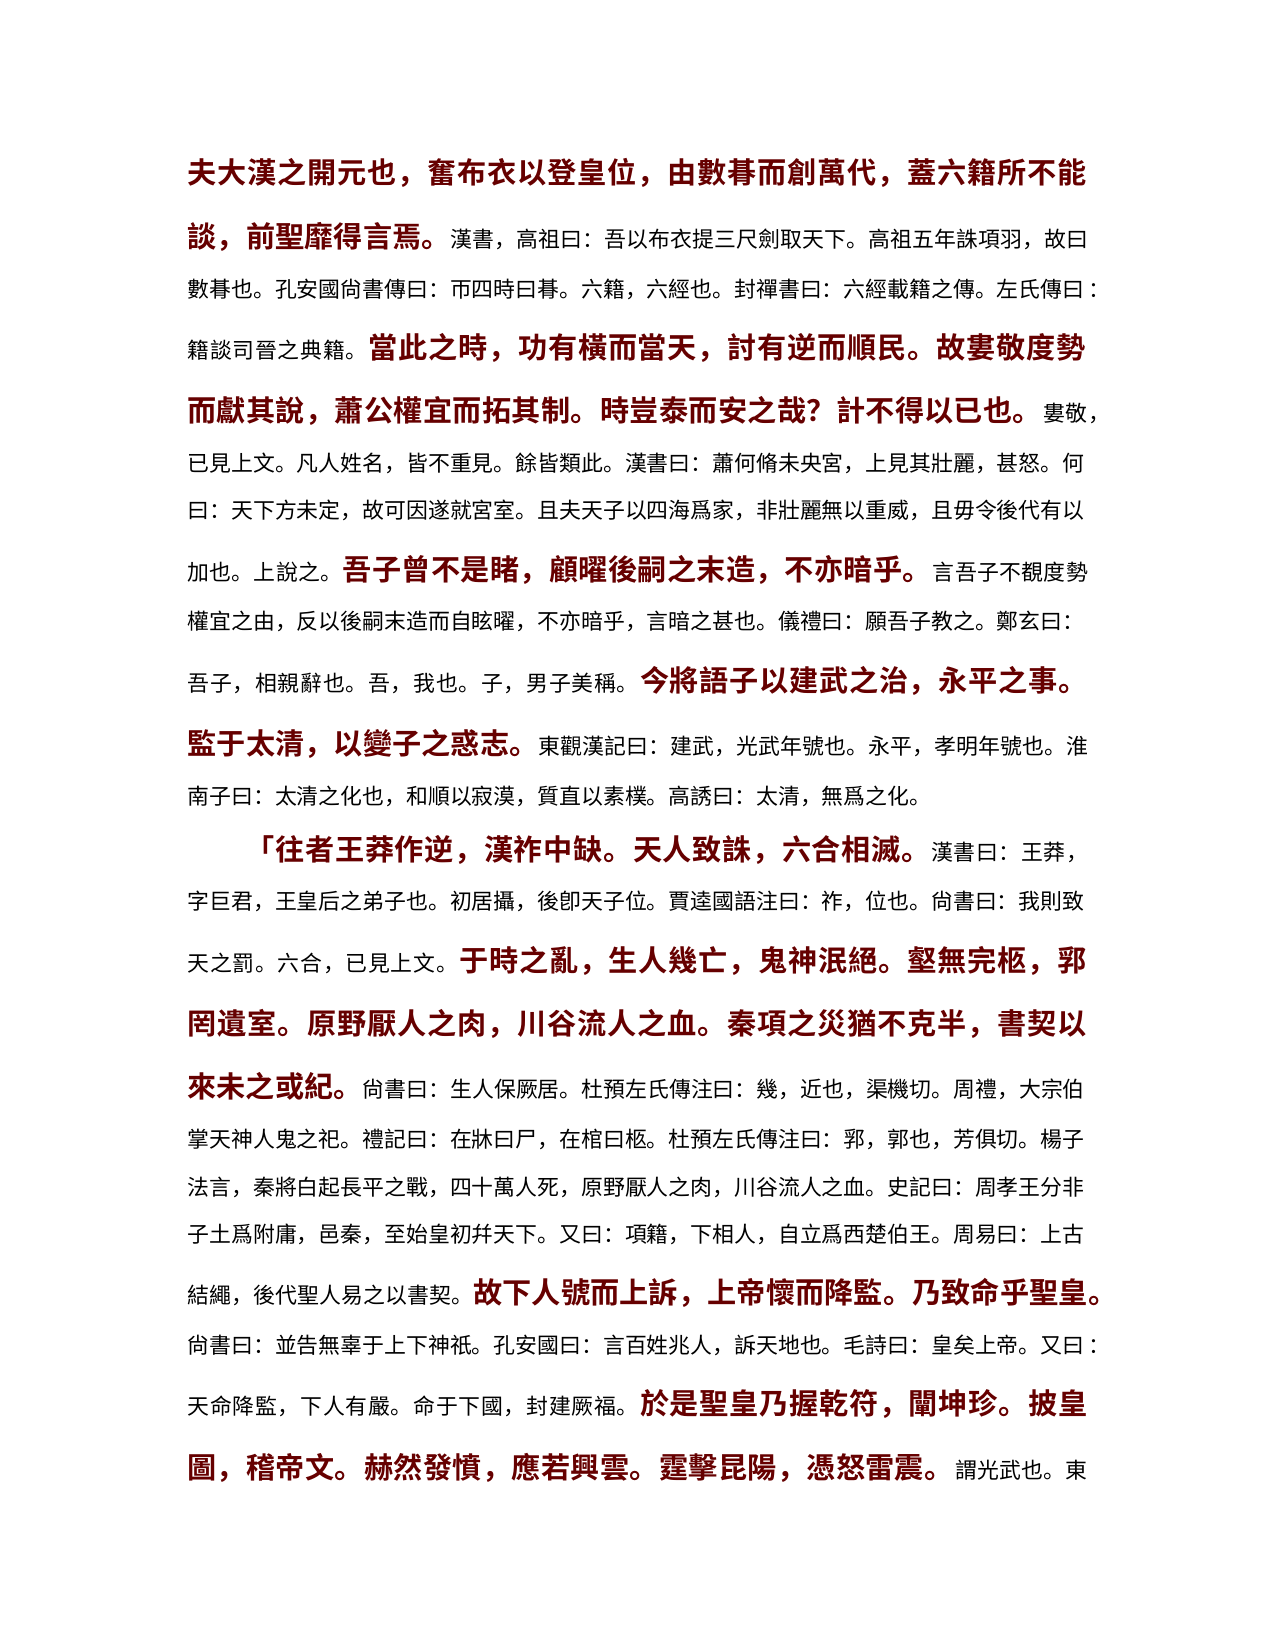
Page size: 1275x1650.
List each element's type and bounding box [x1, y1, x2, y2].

text [187, 826, 1088, 1487]
text [187, 150, 1088, 810]
